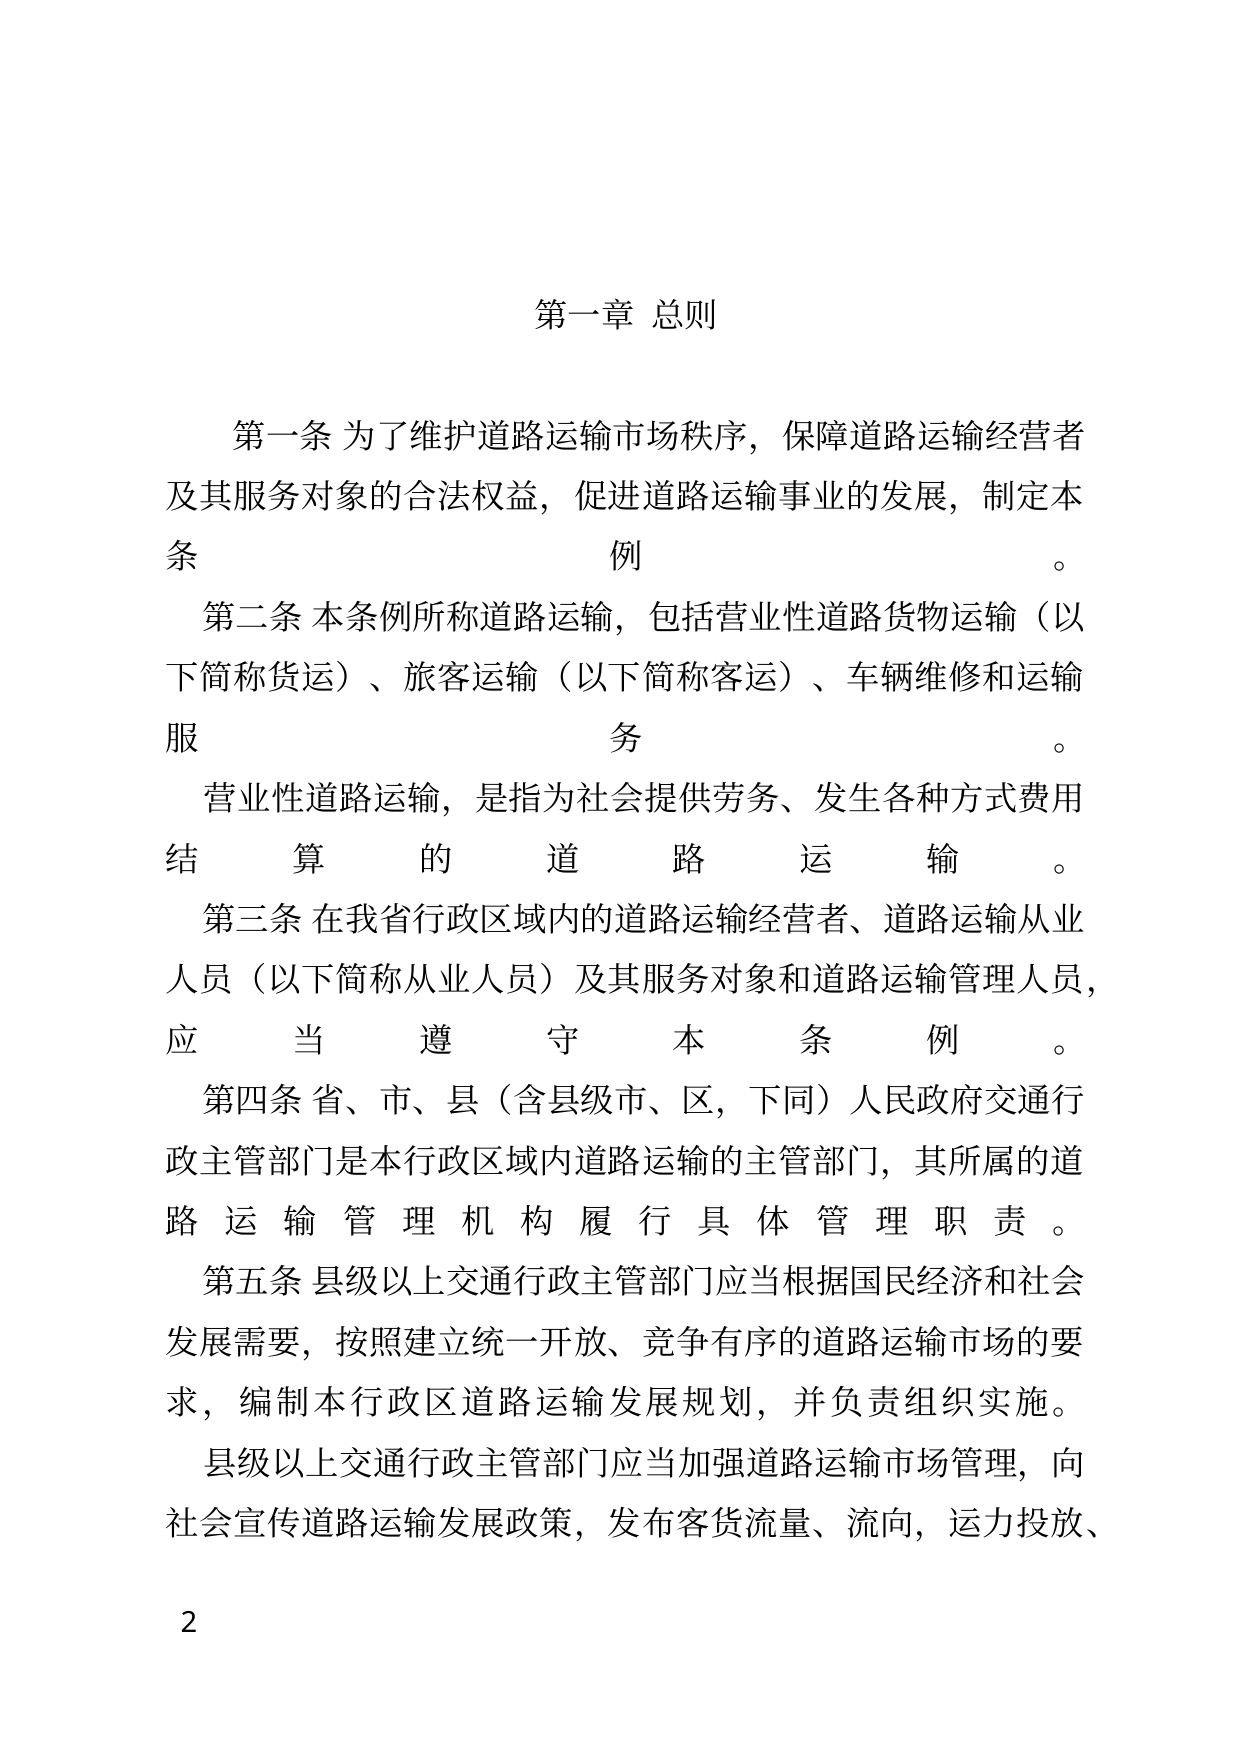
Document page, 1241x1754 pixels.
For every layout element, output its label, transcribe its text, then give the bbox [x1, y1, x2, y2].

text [165, 400, 1087, 1548]
text 第一章 总则 [165, 218, 1087, 400]
